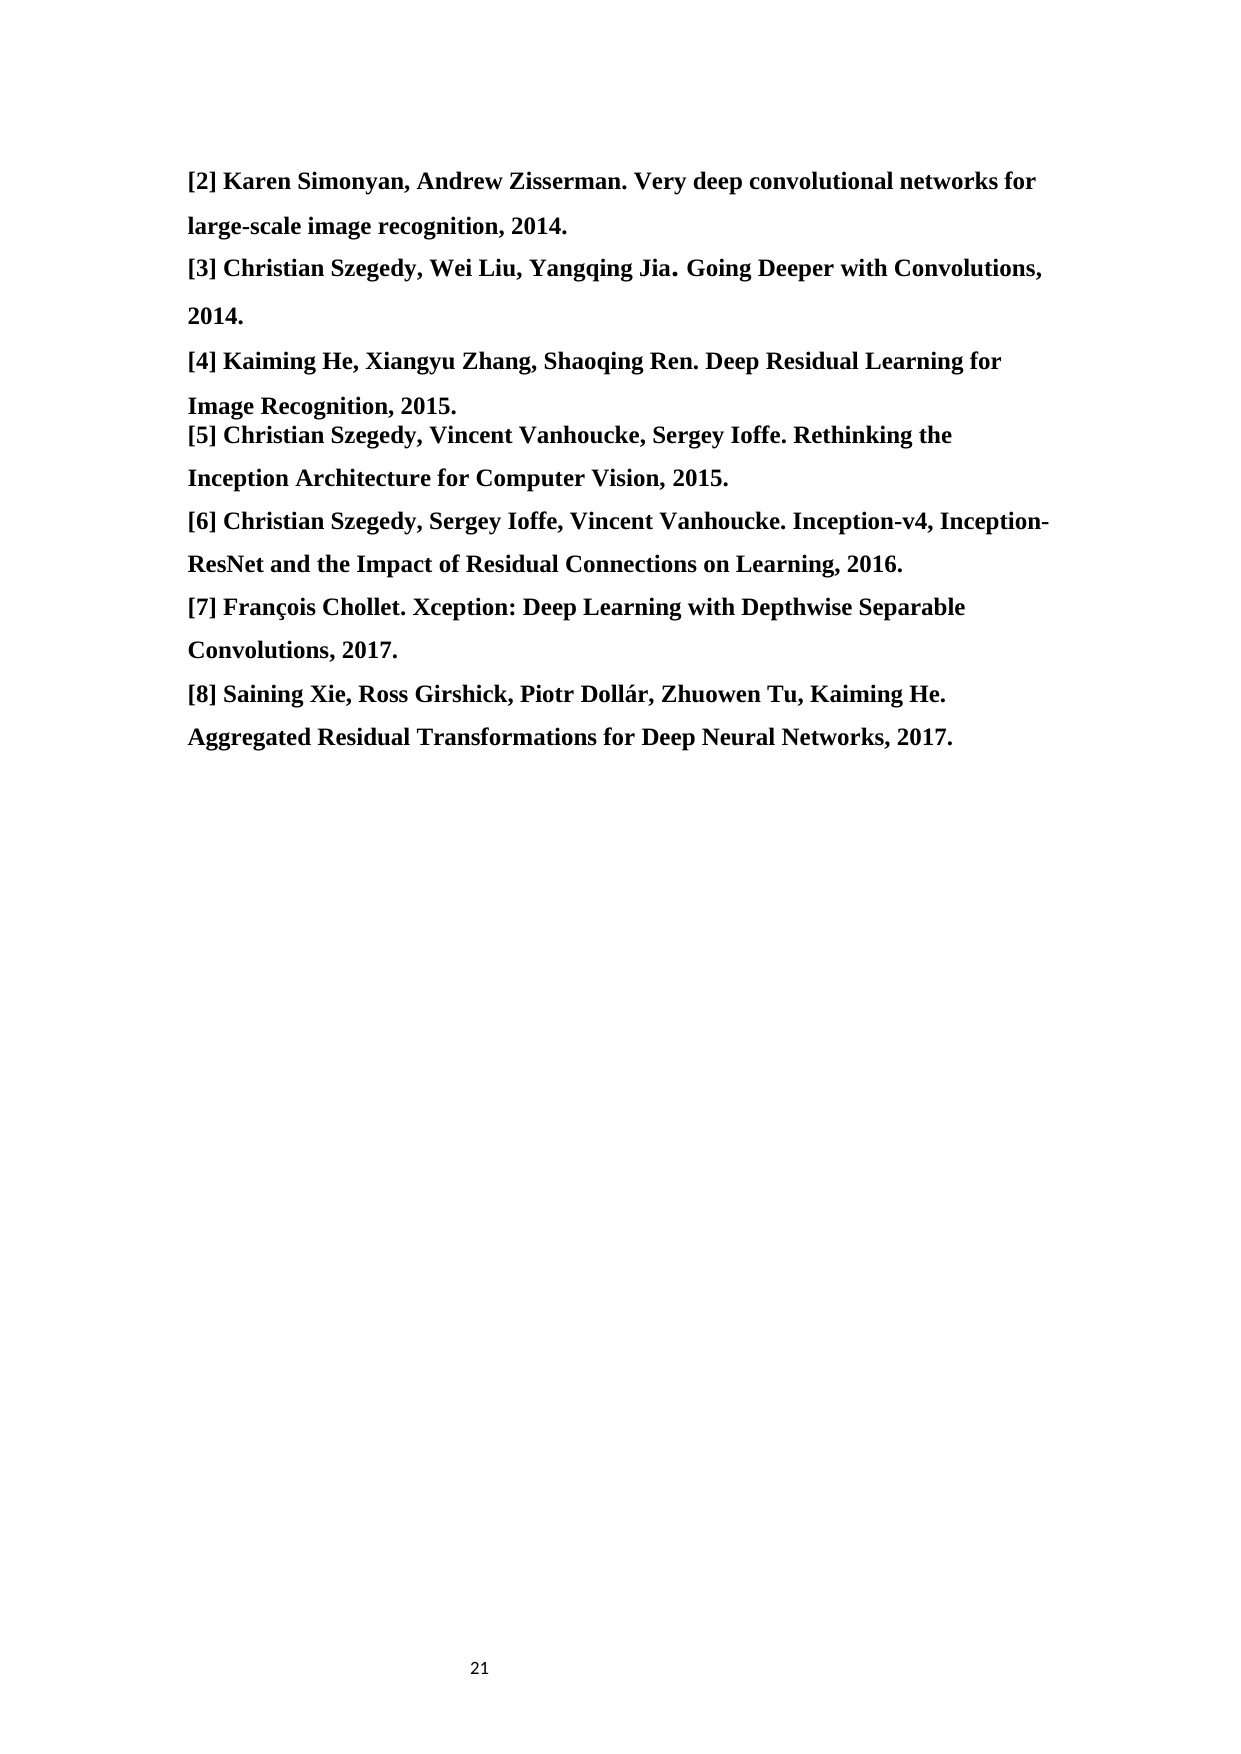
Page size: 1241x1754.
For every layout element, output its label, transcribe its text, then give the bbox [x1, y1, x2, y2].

text [3] Christian Szegedy, Wei Liu, Yangqing Jia. Going Deeper with Convolutions, 2014. [4] Kaiming He, Xiangyu Zhang, Shaoqing Ren. Deep Residual Learning for Image Recognition, 2015. [187, 240, 1053, 420]
text [2] Karen Simonyan, Andrew Zisserman. Very deep convolutional networks for large-scale image recognition, 2014. [187, 150, 1053, 240]
text [5] Christian Szegedy, Vincent Vanhoucke, Sergey Ioffe. Rethinking the Inception Architecture for Computer Vision, 2015. [6] Christian Szegedy, Sergey Ioffe, Vincent Vanhoucke. Inception-v4, Inception-ResNet and the Impact of Residual Connections on Learning, 2016. [7] François Chollet. Xception: Deep Learning with Depthwise Separable Convolutions, 2017. [8] Saining Xie, Ross Girshick, Piotr Dollár, Zhuowen Tu, Kaiming He. Aggregated Residual Transformations for Deep Neural Networks, 2017. [187, 420, 1053, 751]
